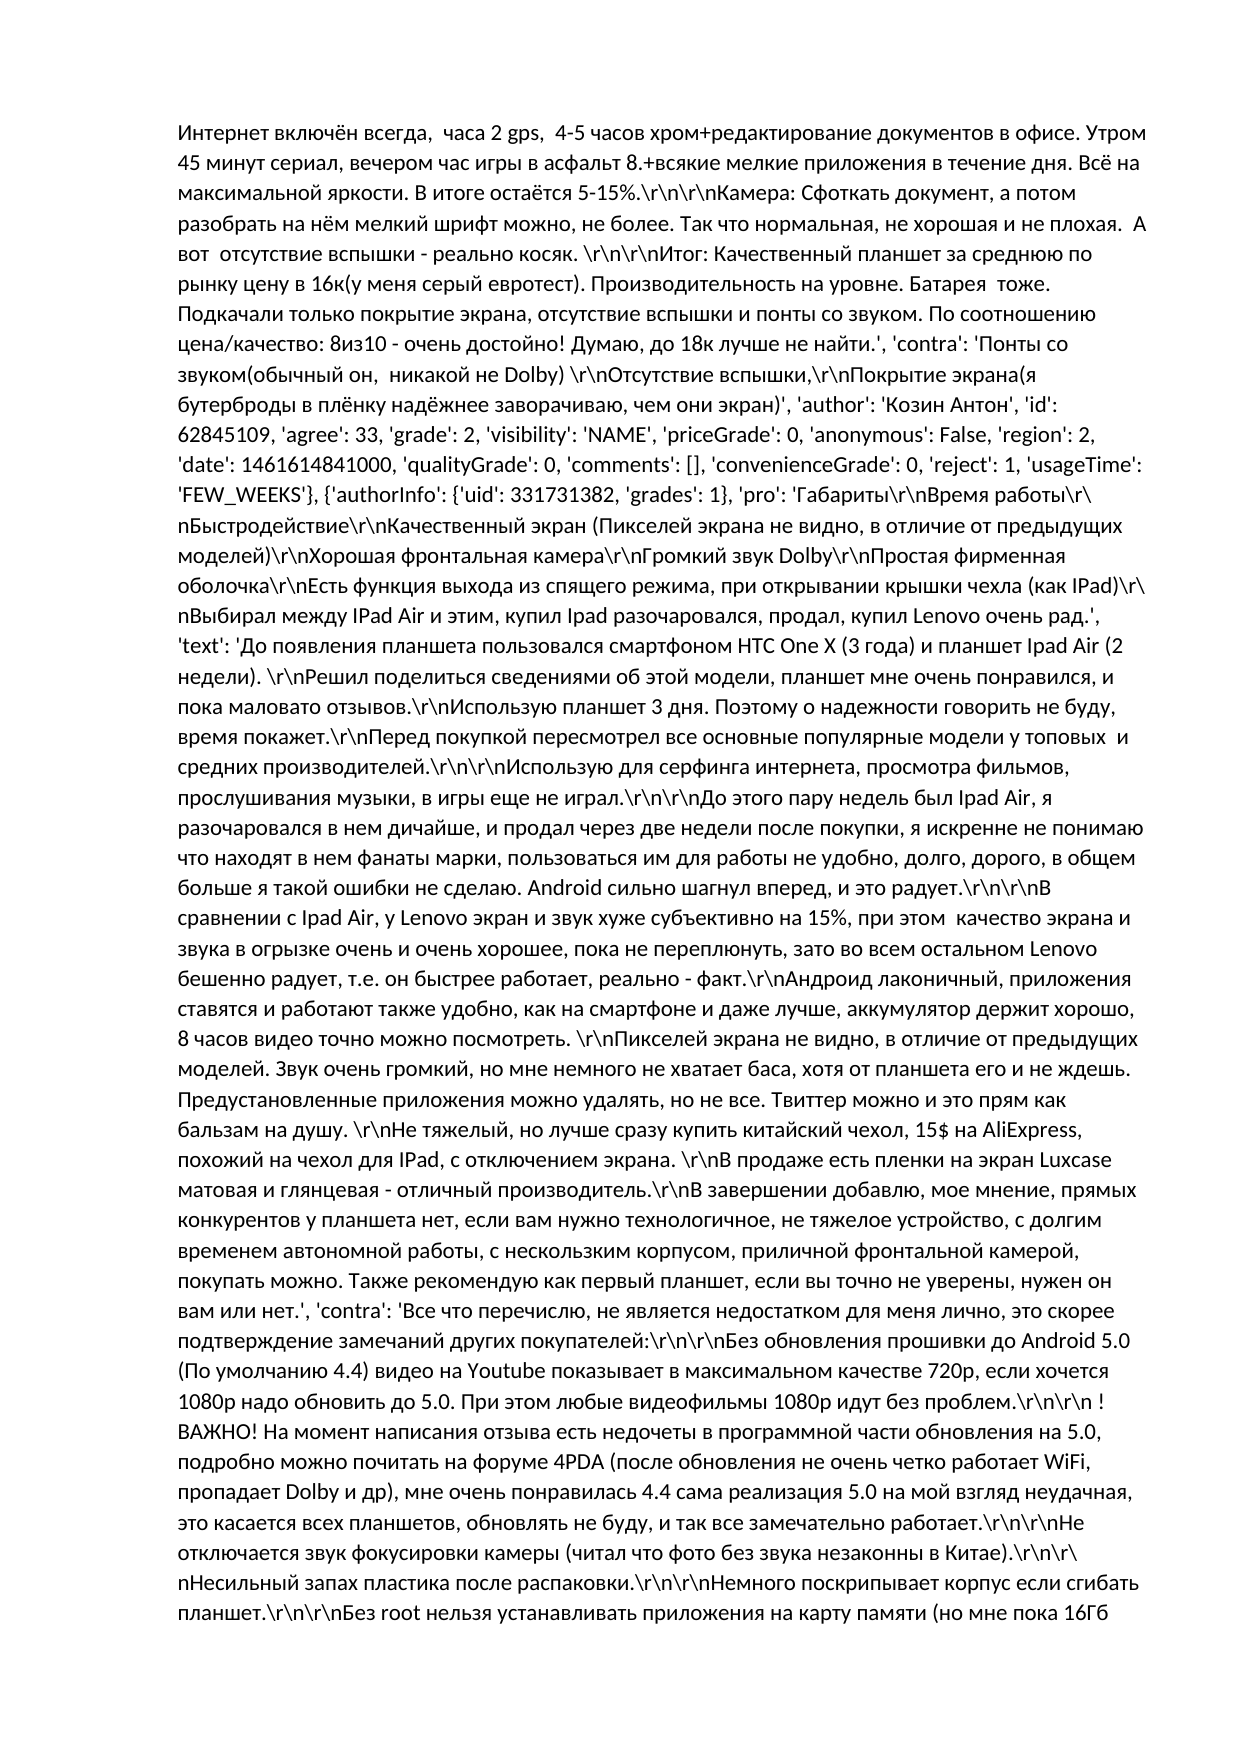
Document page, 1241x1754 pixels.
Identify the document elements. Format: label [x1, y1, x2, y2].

text [177, 118, 1152, 1626]
